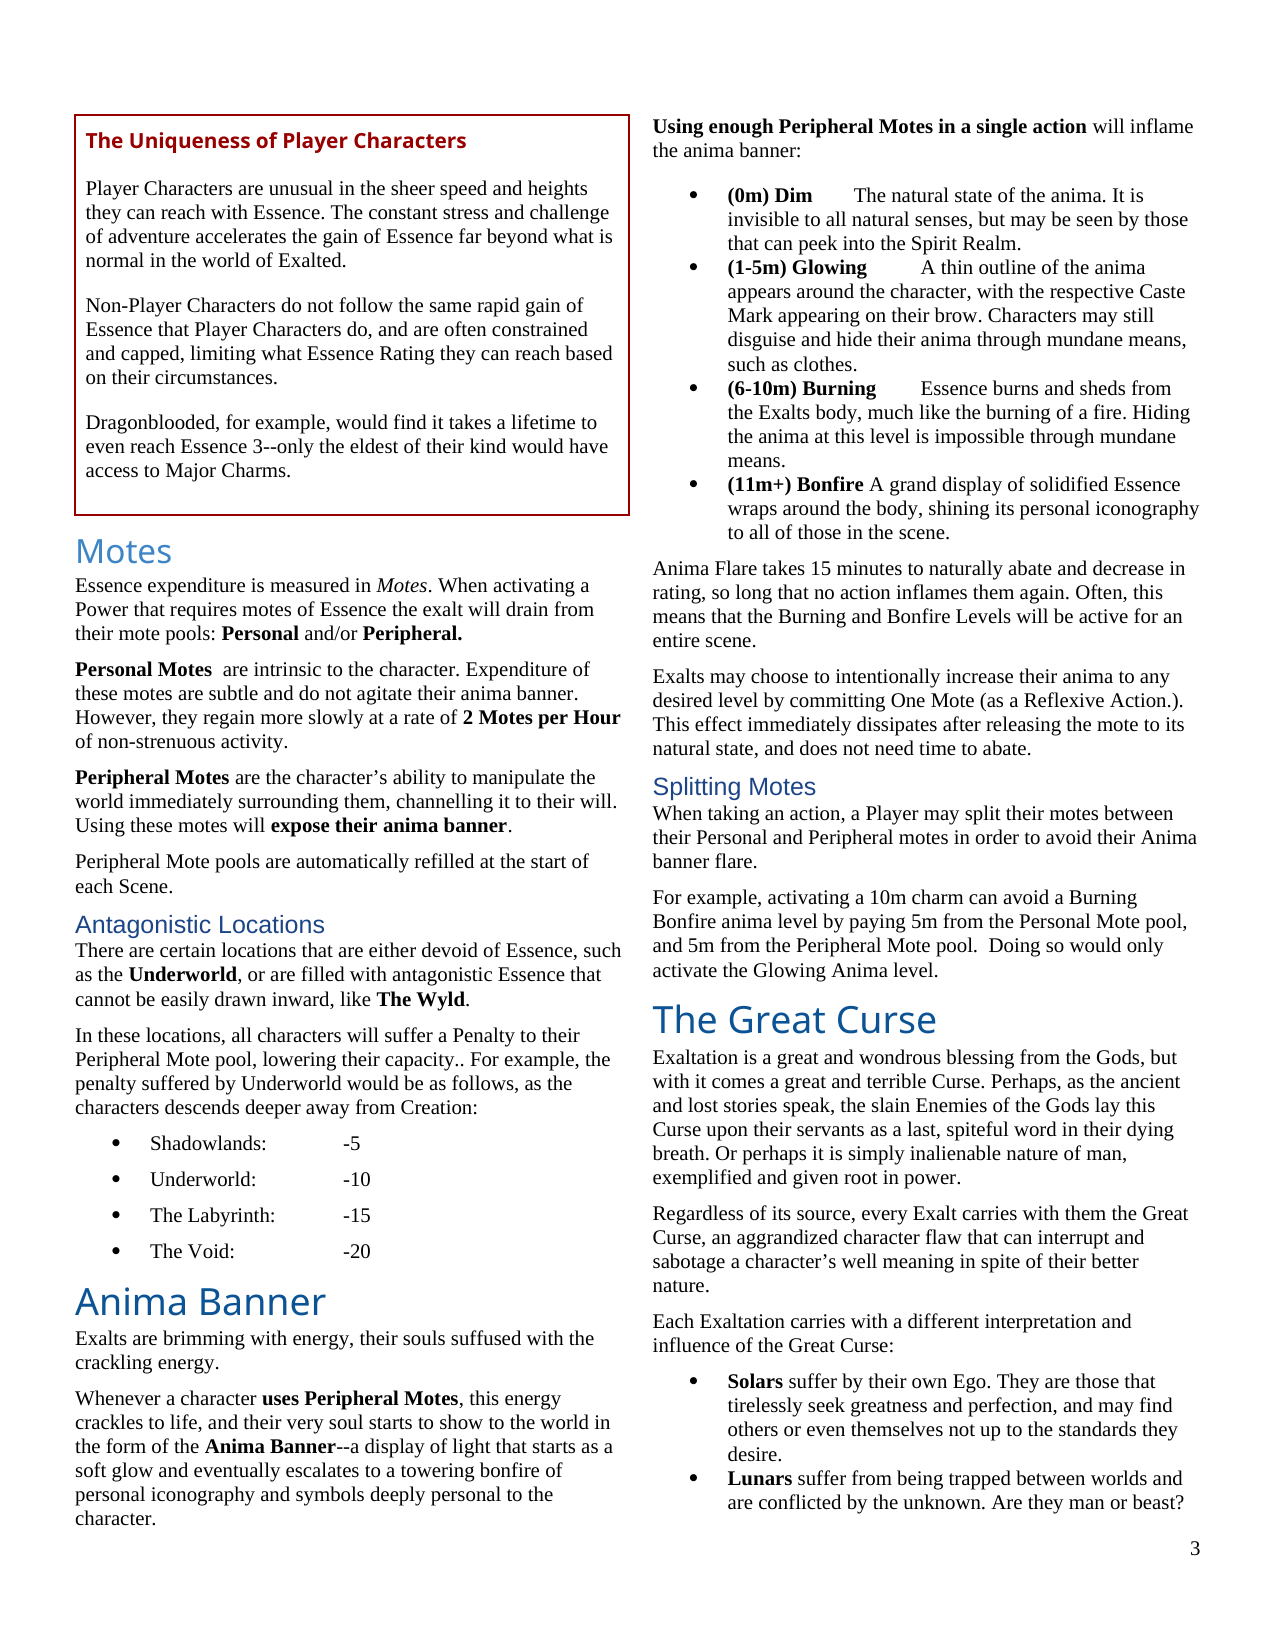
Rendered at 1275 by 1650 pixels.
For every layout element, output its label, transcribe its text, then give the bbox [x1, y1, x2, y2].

list Underworld: -10 [112, 1167, 622, 1191]
list (6-10m) Burning Essence burns and sheds from the Exalts body, much like the burning of a fire. Hiding the anima at this level is impossible through mundane means. [690, 376, 1200, 472]
subtitle Anima Banner [75, 1275, 622, 1326]
text Exalts are brimming with energy, their souls suffused with the crackling energy. [75, 1326, 622, 1374]
list (0m) Dim The natural state of the anima. It is invisible to all natural senses, but may be seen by those that can peek into the Spirit Realm. [690, 183, 1200, 255]
text For example, activating a 10m charm can avoid a Burning Bonfire anima level by paying 5m from the Personal Mote pool, and 5m from the Peripheral Mote pool. Doing so would only activate the Glowing Anima level. [652, 885, 1200, 982]
text Using enough Peripheral Motes in a single action will inflame the anima banner: [652, 114, 1200, 162]
subtitle Antagonistic Locations [75, 909, 622, 938]
text Personal Motes are intrinsic to the character. Expenditure of these motes are subtle and do not agitate their anima banner. However, they regain more slowly at a rate of 2 Motes per Hour of non-strenuous activity. [75, 657, 622, 753]
list (11m+) Bonfire A grand display of solidified Essence wraps around the body, shining its personal iconography to all of those in the scene. [690, 472, 1200, 544]
text Exalts may choose to intentionally increase their anima to any desired level by committing One Mote (as a Reflexive Action.). This effect immediately dissipates after releasing the mote to its natural state, and does not need time to abate. [652, 664, 1200, 760]
list (1-5m) Glowing A thin outline of the anima appears around the character, with the respective Caste Mark appearing on their brow. Characters may still disguise and hide their anima through mundane means, such as clothes. [690, 255, 1200, 376]
subtitle Splitting Motes [652, 772, 1200, 801]
subtitle The Great Curse [652, 993, 1200, 1044]
text Peripheral Mote pools are automatically refilled at the start of each Scene. [75, 849, 622, 898]
list The Labyrinth: -15 [112, 1203, 622, 1227]
text In these locations, all characters will suffer a Penalty to their Peripheral Mote pool, lowering their capacity.. For example, the penalty suffered by Underworld would be as follows, as the characters descends deeper away from Creation: [75, 1022, 622, 1119]
list Shadowlands: -5 [112, 1131, 622, 1155]
text Whenever a character uses Peripheral Motes, this energy crackles to life, and their very soul starts to show to the world in the form of the Anima Banner--a display of light that starts as a soft glow and eventually escalates to a towering bonfire of personal iconography and symbols deeply personal to the character. [75, 1386, 622, 1530]
text Anima Flare takes 15 minutes to naturally abate and decrease in rating, so long that no action inflames them again. Often, this means that the Burning and Bonfire Levels will be active for an entire scene. [652, 556, 1200, 652]
table_header The Uniqueness of Player Characters Player Characters are unusual in the sheer speed and heights they can reach with Essence. The constant stress and challenge of adventure accelerates the gain of Essence far beyond what is normal in the world of Exalted. Non-Player Characters do not follow the same rapid gain of Essence that Player Characters do, and are often constrained and capped, limiting what Essence Rating they can reach based on their circumstances. Dragonblooded, for example, would find it takes a lifetime to even reach Essence 3--only the eldest of their kind would have access to Major Charms. [76, 116, 628, 513]
list The Void: -20 [112, 1239, 622, 1263]
text Each Exaltation carries with a different interpretation and influence of the Great Curse: [652, 1309, 1200, 1357]
text Regardless of its source, every Exalt carries with them the Great Curse, an aggrandized character flaw that can interrupt and sabotage a character’s well meaning in spite of their better nature. [652, 1201, 1200, 1297]
subtitle Motes [75, 527, 622, 573]
text Exaltation is a great and wondrous blessing from the Gods, but with it comes a great and terrible Curse. Perhaps, as the ancient and lost stories speak, the slain Enemies of the Gods lay this Curse upon their servants as a last, spiteful word in their dying breath. Or perhaps it is simply inalienable nature of man, exemplified and given root in power. [652, 1044, 1200, 1189]
text Peripheral Motes are the character’s ability to manipulate the world immediately surrounding them, channelling it to their will. Using these motes will expose their anima banner. [75, 765, 622, 837]
text There are certain locations that are either devoid of Essence, such as the Underworld, or are filled with antagonistic Essence that cannot be easily drawn inward, like The Wyld. [75, 938, 622, 1011]
text Essence expenditure is measured in Motes. When activating a Power that requires motes of Essence the exalt will drain from their mote pools: Personal and/or Peripheral. [75, 573, 622, 645]
text When taking an action, a Player may split their motes between their Personal and Peripheral motes in order to avoid their Anima banner flare. [652, 801, 1200, 873]
